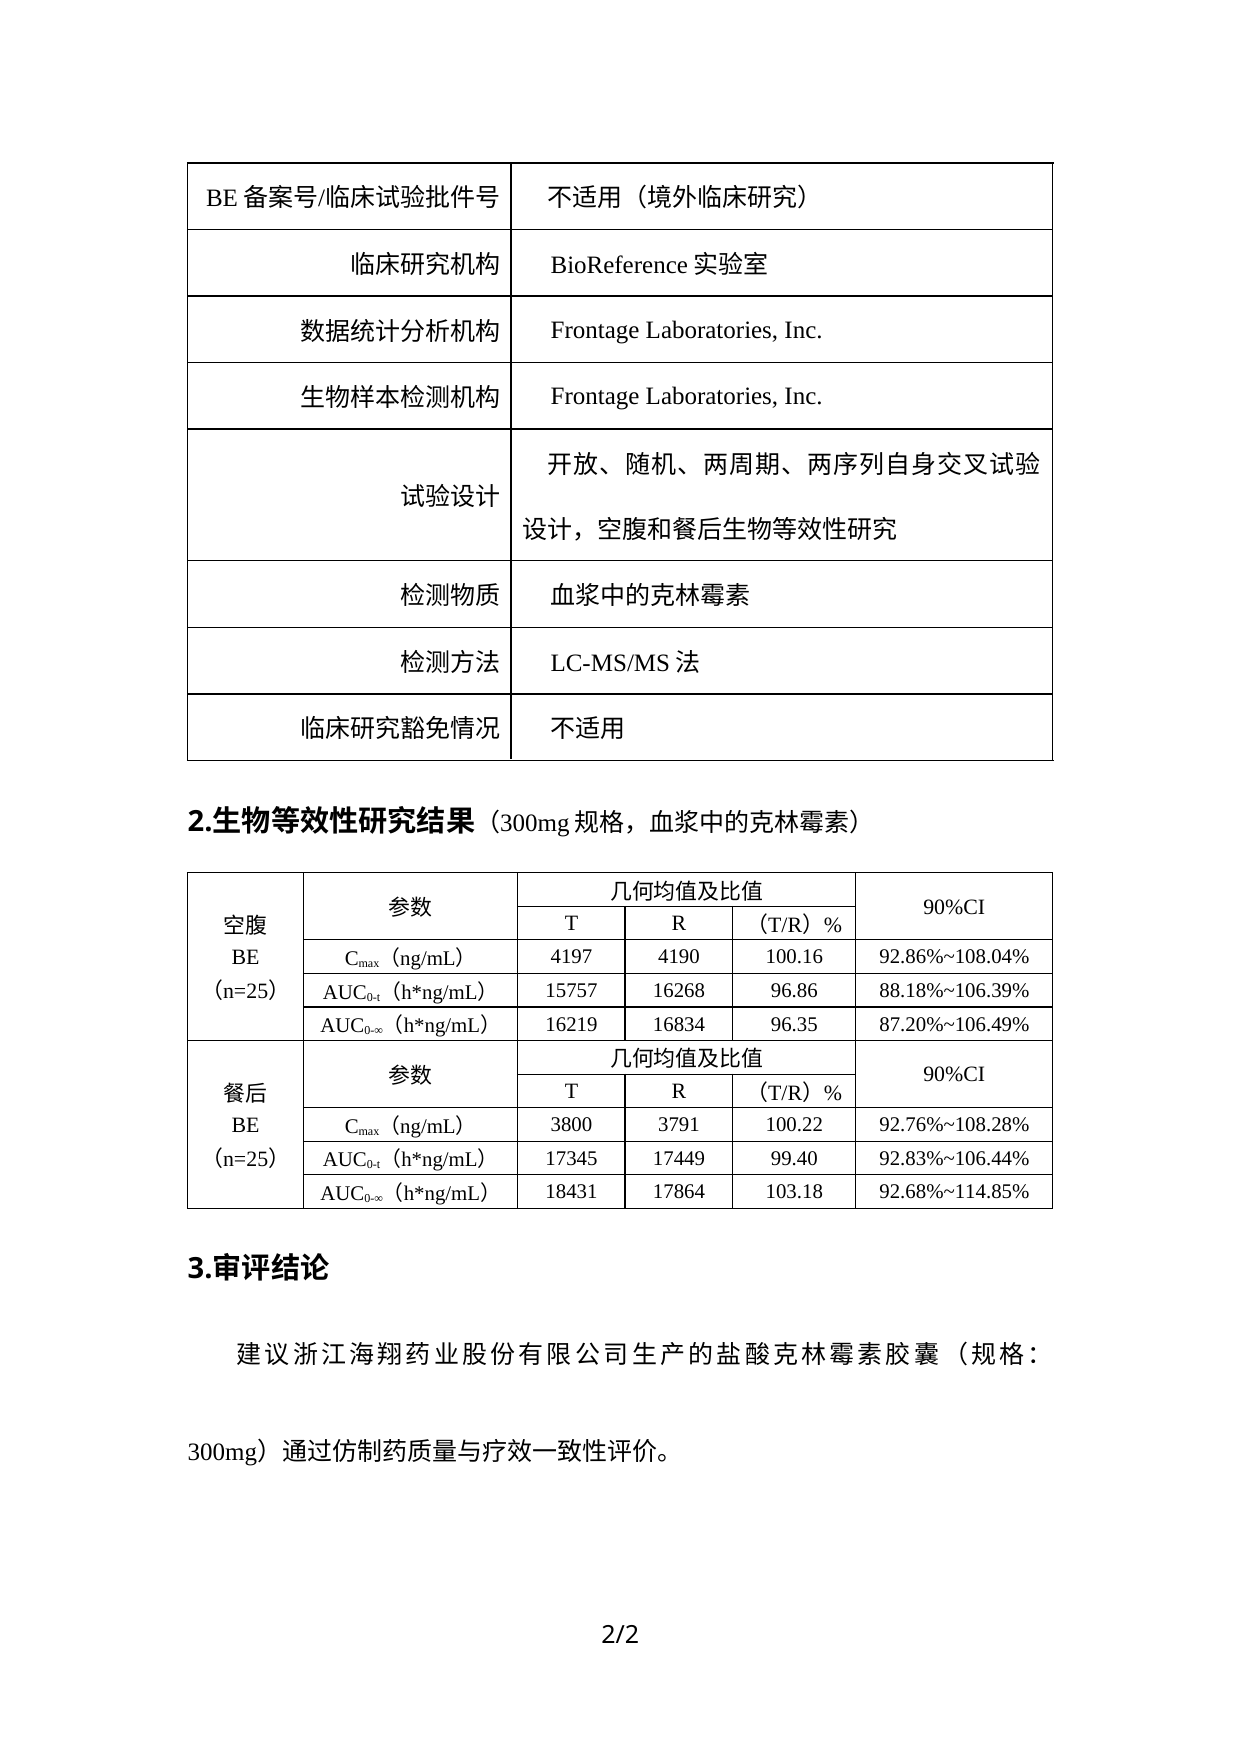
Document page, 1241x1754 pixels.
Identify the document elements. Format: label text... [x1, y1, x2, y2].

table_cell 4190 [626, 940, 732, 973]
table_cell 临床研究豁免情况 [188, 695, 510, 759]
table_cell 92.68%~114.85% [856, 1175, 1052, 1208]
table_cell 103.18 [733, 1175, 855, 1208]
table_cell 99.40 [733, 1142, 855, 1174]
table_cell 17449 [626, 1142, 732, 1174]
table_cell 生物样本检测机构 [188, 363, 510, 428]
table_cell 90%CI [856, 1041, 1052, 1107]
table_cell 15757 [518, 974, 624, 1006]
table_cell AUC0-∞（h*ng/mL） [304, 1175, 517, 1208]
table_cell 试验设计 [188, 430, 510, 560]
text 2.生物等效性研究结果（300mg规格，血浆中的克林霉素） [187, 786, 1053, 851]
table_cell 17345 [518, 1142, 624, 1174]
table_cell LC-MS/MS法 [512, 628, 1052, 693]
table_cell AUC0-t（h*ng/mL） [304, 1142, 517, 1174]
table_cell 17864 [626, 1175, 732, 1208]
table_cell BioReference实验室 [512, 230, 1052, 295]
table_cell 92.83%~106.44% [856, 1142, 1052, 1174]
table_header 参数 [304, 873, 517, 939]
table_cell 18431 [518, 1175, 624, 1208]
table_cell 96.86 [733, 974, 855, 1006]
table_cell Frontage Laboratories, Inc. [512, 363, 1052, 428]
table_cell 开放、随机、两周期、两序列自身交叉试验设计，空腹和餐后生物等效性研究 [512, 430, 1052, 560]
table_cell 3791 [626, 1108, 732, 1141]
table_cell 87.20%~106.49% [856, 1008, 1052, 1040]
table_cell 检测物质 [188, 561, 510, 626]
table_cell R [626, 907, 732, 939]
table_header 90%CI [856, 873, 1052, 939]
table_cell R [626, 1075, 732, 1107]
table_cell 100.22 [733, 1108, 855, 1141]
table_cell 临床研究机构 [188, 230, 510, 295]
table_cell Cmax（ng/mL） [304, 940, 517, 973]
table_cell AUC0-t（h*ng/mL） [304, 974, 517, 1006]
table_cell 88.18%~106.39% [856, 974, 1052, 1006]
table_cell 16834 [626, 1008, 732, 1040]
table_cell T [518, 907, 624, 939]
table_cell Frontage Laboratories, Inc. [512, 297, 1052, 362]
table_cell 4197 [518, 940, 624, 973]
text 3.审评结论 [187, 1234, 1053, 1299]
table_cell Cmax（ng/mL） [304, 1108, 517, 1141]
table_cell 16219 [518, 1008, 624, 1040]
table_cell BE备案号/临床试验批件号 [188, 164, 510, 228]
table_cell 数据统计分析机构 [188, 297, 510, 362]
table_cell AUC0-∞（h*ng/mL） [304, 1008, 517, 1040]
table_cell 检测方法 [188, 628, 510, 693]
table_cell 96.35 [733, 1008, 855, 1040]
table_cell （T/R）% [733, 1075, 855, 1107]
table_cell 92.86%~108.04% [856, 940, 1052, 973]
table_cell 餐后 BE （n=25） [188, 1041, 303, 1208]
table_header 几何均值及比值 [518, 873, 855, 906]
table_header 空腹 BE （n=25） [188, 873, 303, 1040]
table_cell 3800 [518, 1108, 624, 1141]
table_cell 参数 [304, 1041, 517, 1107]
table_cell 血浆中的克林霉素 [512, 561, 1052, 626]
table_cell 不适用（境外临床研究） [512, 164, 1052, 228]
table_cell T [518, 1075, 624, 1107]
table_cell 不适用 [512, 695, 1052, 759]
table_cell 16268 [626, 974, 732, 1006]
table_cell 92.76%~108.28% [856, 1108, 1052, 1141]
text 建议浙江海翔药业股份有限公司生产的盐酸克林霉素胶囊（规格：300mg）通过仿制药质量与疗效一致性评价。 [187, 1320, 1053, 1482]
table_cell 100.16 [733, 940, 855, 973]
table_cell （T/R）% [733, 907, 855, 939]
table_cell 几何均值及比值 [518, 1041, 855, 1073]
